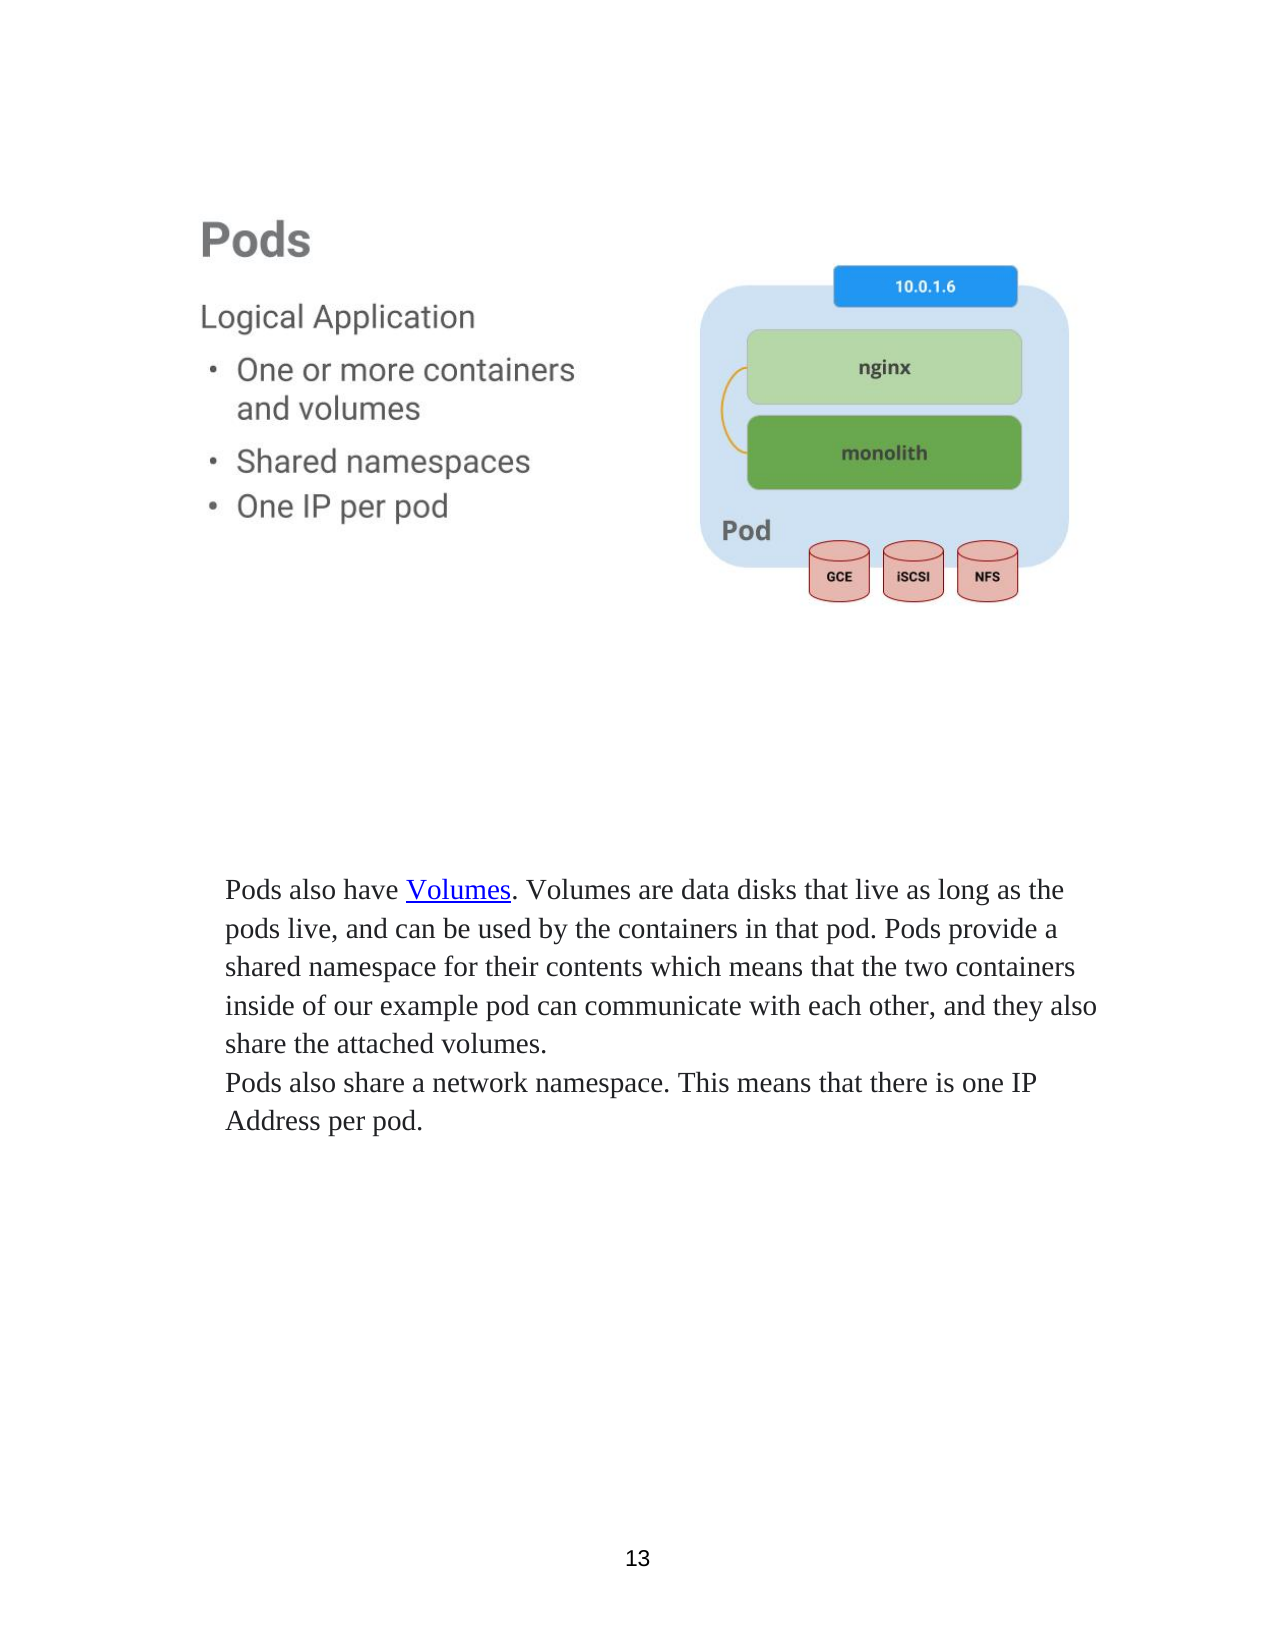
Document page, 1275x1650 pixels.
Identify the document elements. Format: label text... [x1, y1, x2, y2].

text Pods also have Volumes. Volumes are data disks that live as long as the pods live, and can be used by the containers in that pod. Pods provide a shared namespace for their contents which means that the two containers inside of our example pod can communicate with each other, and they also share the attached volumes. [225, 872, 1125, 1060]
picture [150, 150, 1125, 699]
text Pods also share a network namespace. This means that there is one IP Address per pod. [225, 1065, 1125, 1137]
